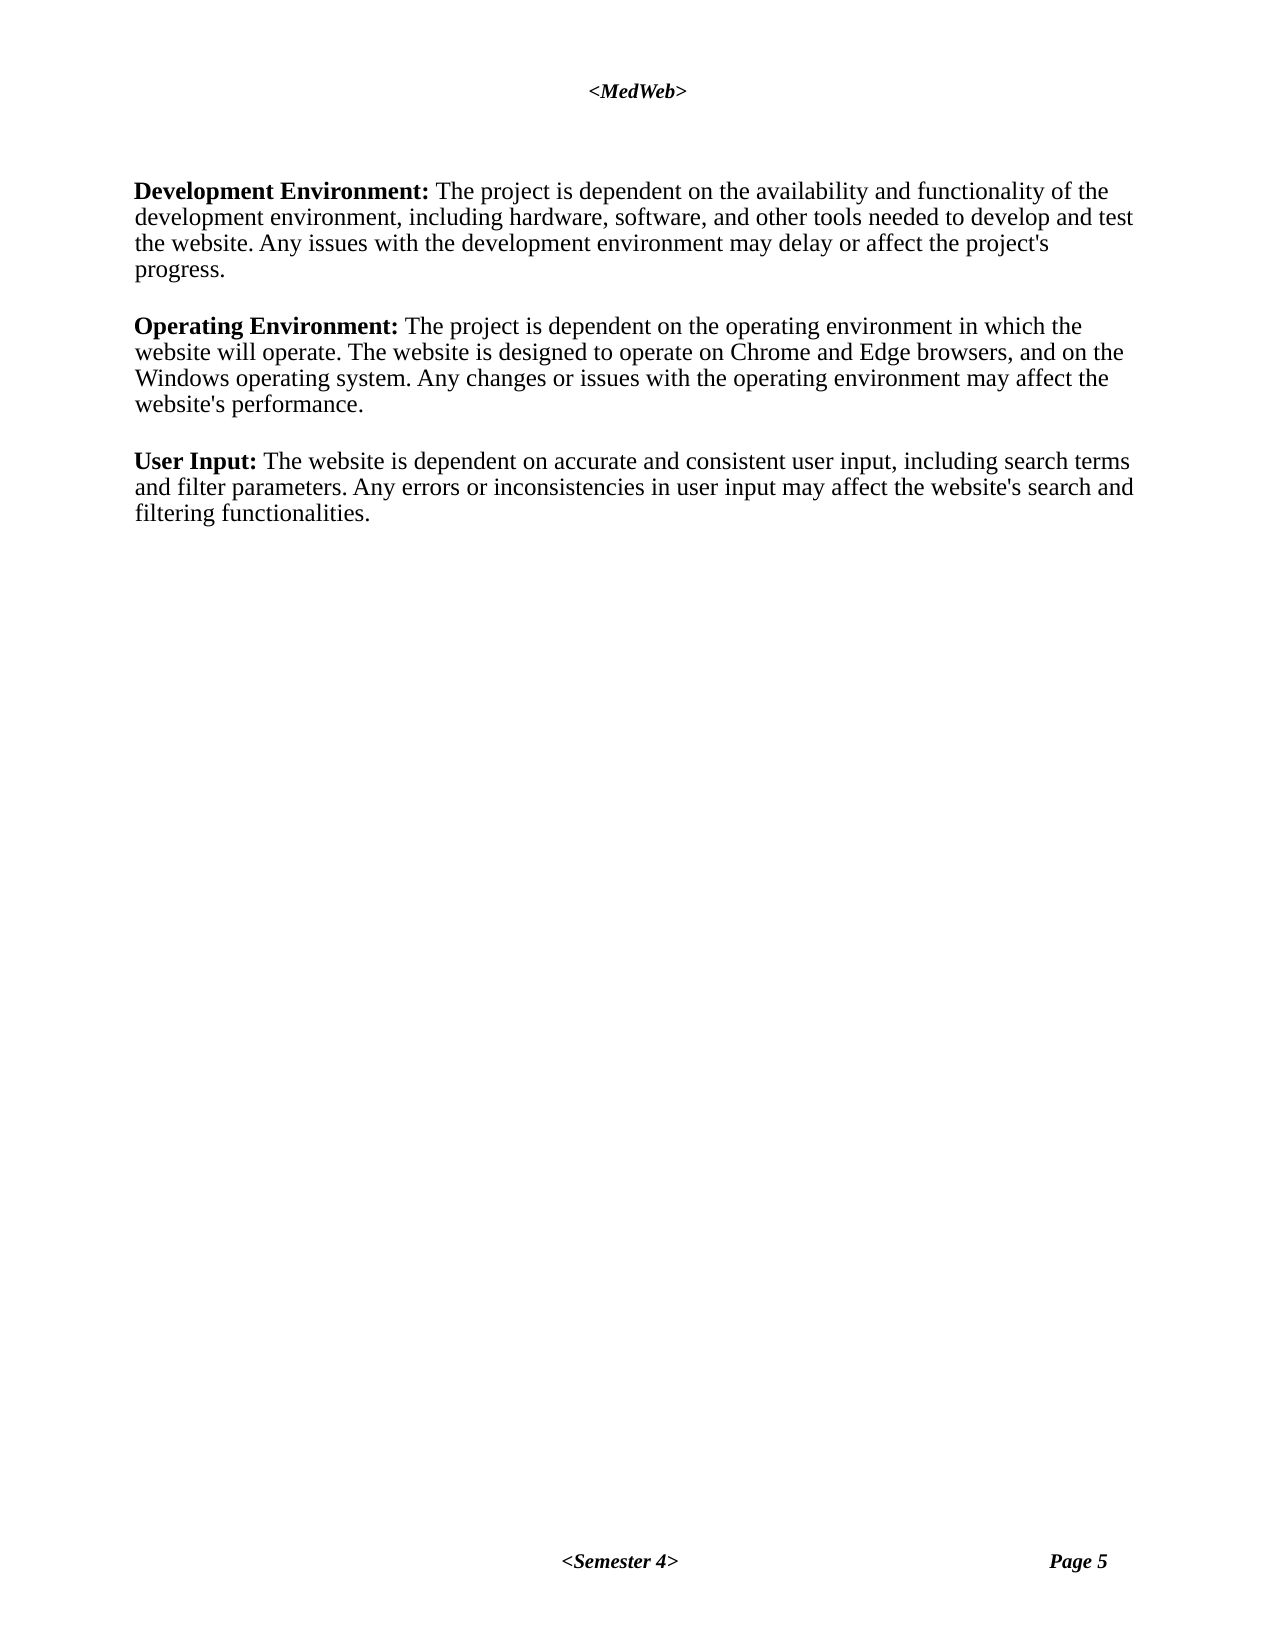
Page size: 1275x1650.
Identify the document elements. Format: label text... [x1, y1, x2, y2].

text Operating Environment: The project is dependent on the operating environment in which the website will operate. The website is designed to operate on Chrome and Edge browsers, and on the Windows operating system. Any changes or issues with the operating environment may affect the website's performance. [133, 314, 1139, 417]
text User Input: The website is dependent on accurate and consistent user input, including search terms and filter parameters. Any errors or inconsistencies in user input may affect the website's search and filtering functionalities. [133, 449, 1139, 526]
text Development Environment: The project is dependent on the availability and functionality of the development environment, including hardware, software, and other tools needed to develop and test the website. Any issues with the development environment may delay or affect the project's progress. [133, 179, 1139, 282]
